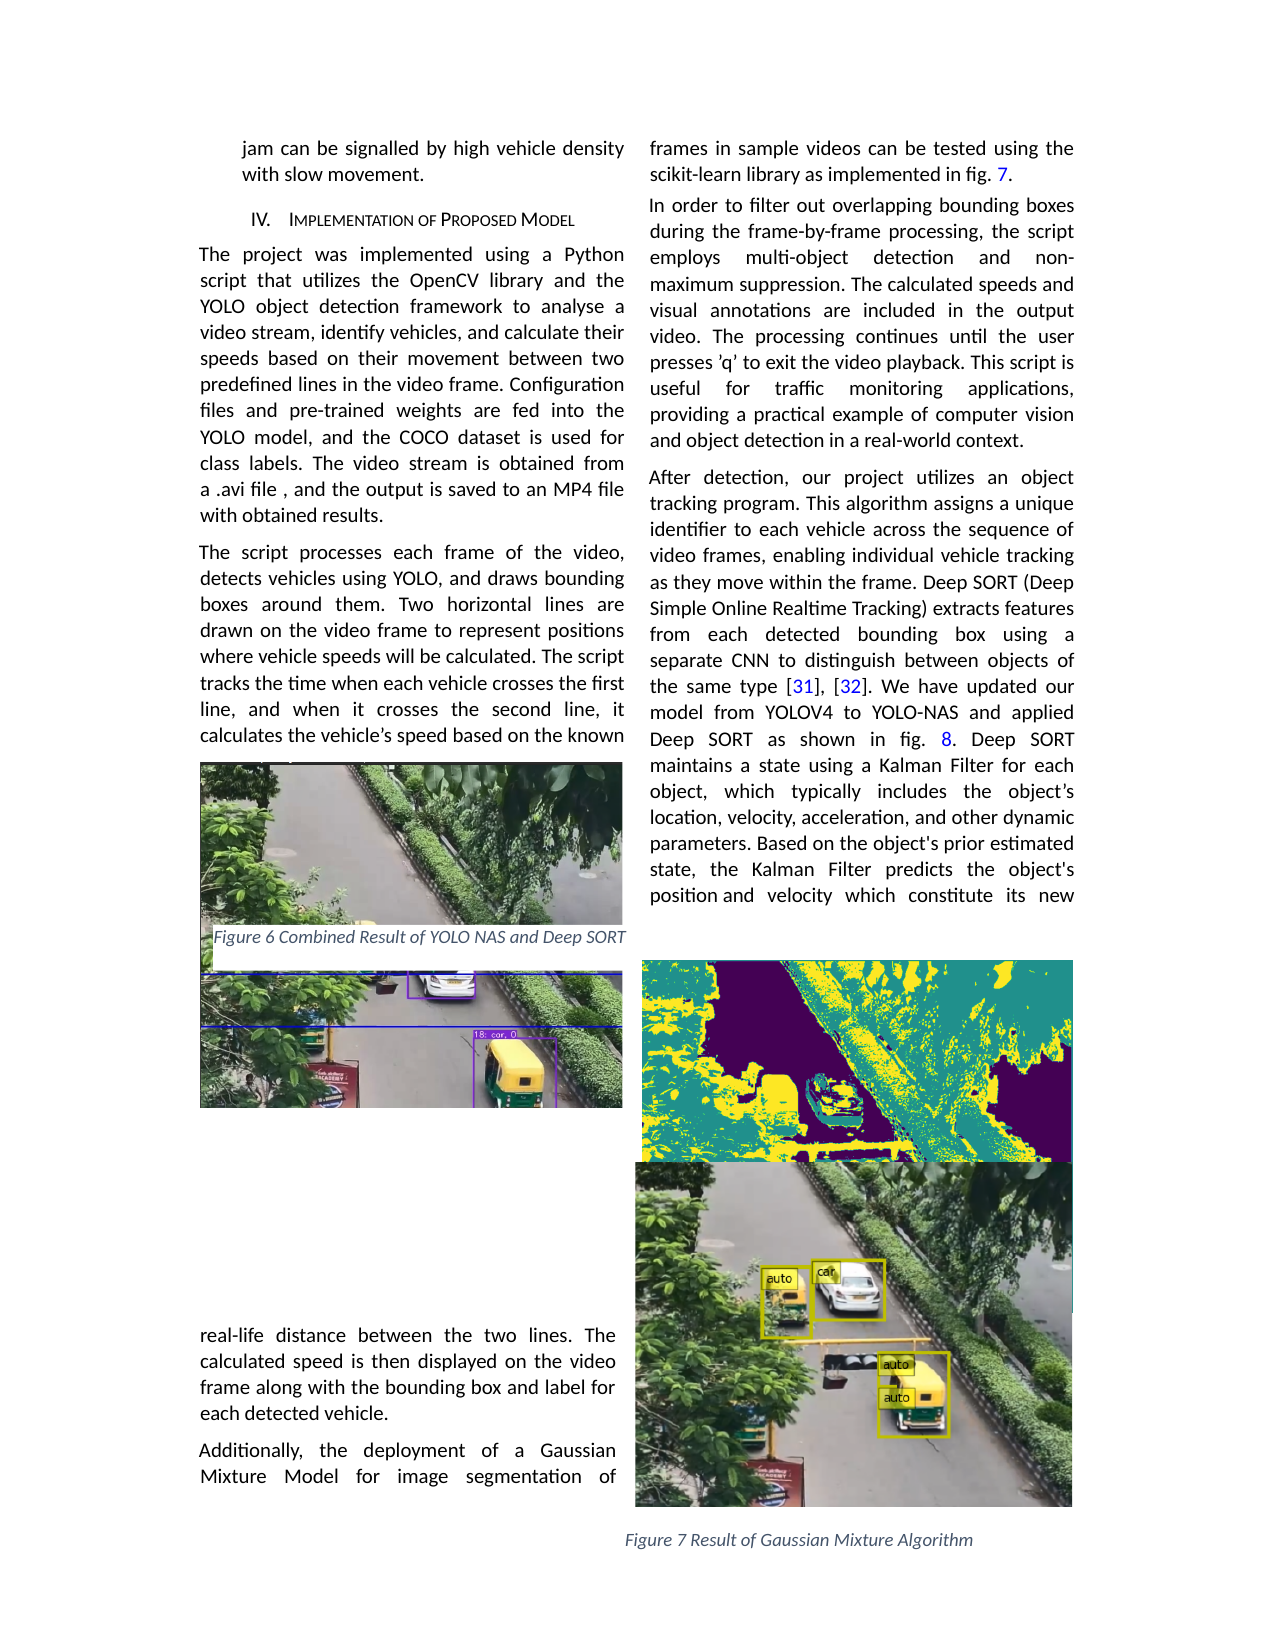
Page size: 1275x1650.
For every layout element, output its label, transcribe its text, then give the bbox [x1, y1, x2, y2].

picture [200, 762, 623, 1108]
text In order to filter out overlapping bounding boxes during the frame-by-frame processing, the script employs multi-object detection and non-maximum suppression. The calculated speeds and visual annotations are included in the output video. The processing continues until the user presses ’q’ to exit the video playback. This script is useful for traffic monitoring applications, providing a practical example of computer vision and object detection in a real-world context. [648, 192, 1075, 453]
text Additionally, the deployment of a Gaussian Mixture Model for image segmentation of frames in sample videos can be tested using the scikit-learn library as implemented in fig. 7. [648, 135, 1075, 186]
picture [632, 951, 1081, 1509]
subtitle IMPLEMENTATION OF PROPOSED MODEL [200, 206, 625, 232]
text Additionally, the deployment of a Gaussian Mixture Model for image segmentation of frames in sample videos can be tested using the scikit-learn library as implemented in fig. 7. [199, 1437, 625, 1488]
text After detection, our project utilizes an object tracking program. This algorithm assigns a unique identifier to each vehicle across the sequence of video frames, enabling individual vehicle tracking as they move within the frame. Deep SORT (Deep Simple Online Realtime Tracking) extracts features from each detected bounding box using a separate CNN to distinguish between objects of the same type [31], [32]. We have updated our model from YOLOV4 to YOLO-NAS and applied Deep SORT as shown in fig. 8. Deep SORT maintains a state using a Kalman Filter for each object, which typically includes the object’s location, velocity, acceleration, and other dynamic parameters. Based on the object's prior estimated state, the Kalman Filter predicts the object's position and velocity which constitute its new state [33]. With each new input and after associating each detection with a track, the Kalman Filter updates its state with the new measurement. This process refines predictions by integrating actual observed detections, thereby enhancing tracker accuracy [34] [648, 464, 1075, 908]
text The project was implemented using a Python script that utilizes the OpenCV library and the YOLO object detection framework to analyse a video stream, identify vehicles, and calculate their speeds based on their movement between two predefined lines in the video frame. Configuration files and pre-trained weights are fed into the YOLO model, and the COCO dataset is used for class labels. The video stream is obtained from a .avi file , and the output is saved to an MP4 file with obtained results. [199, 241, 625, 528]
